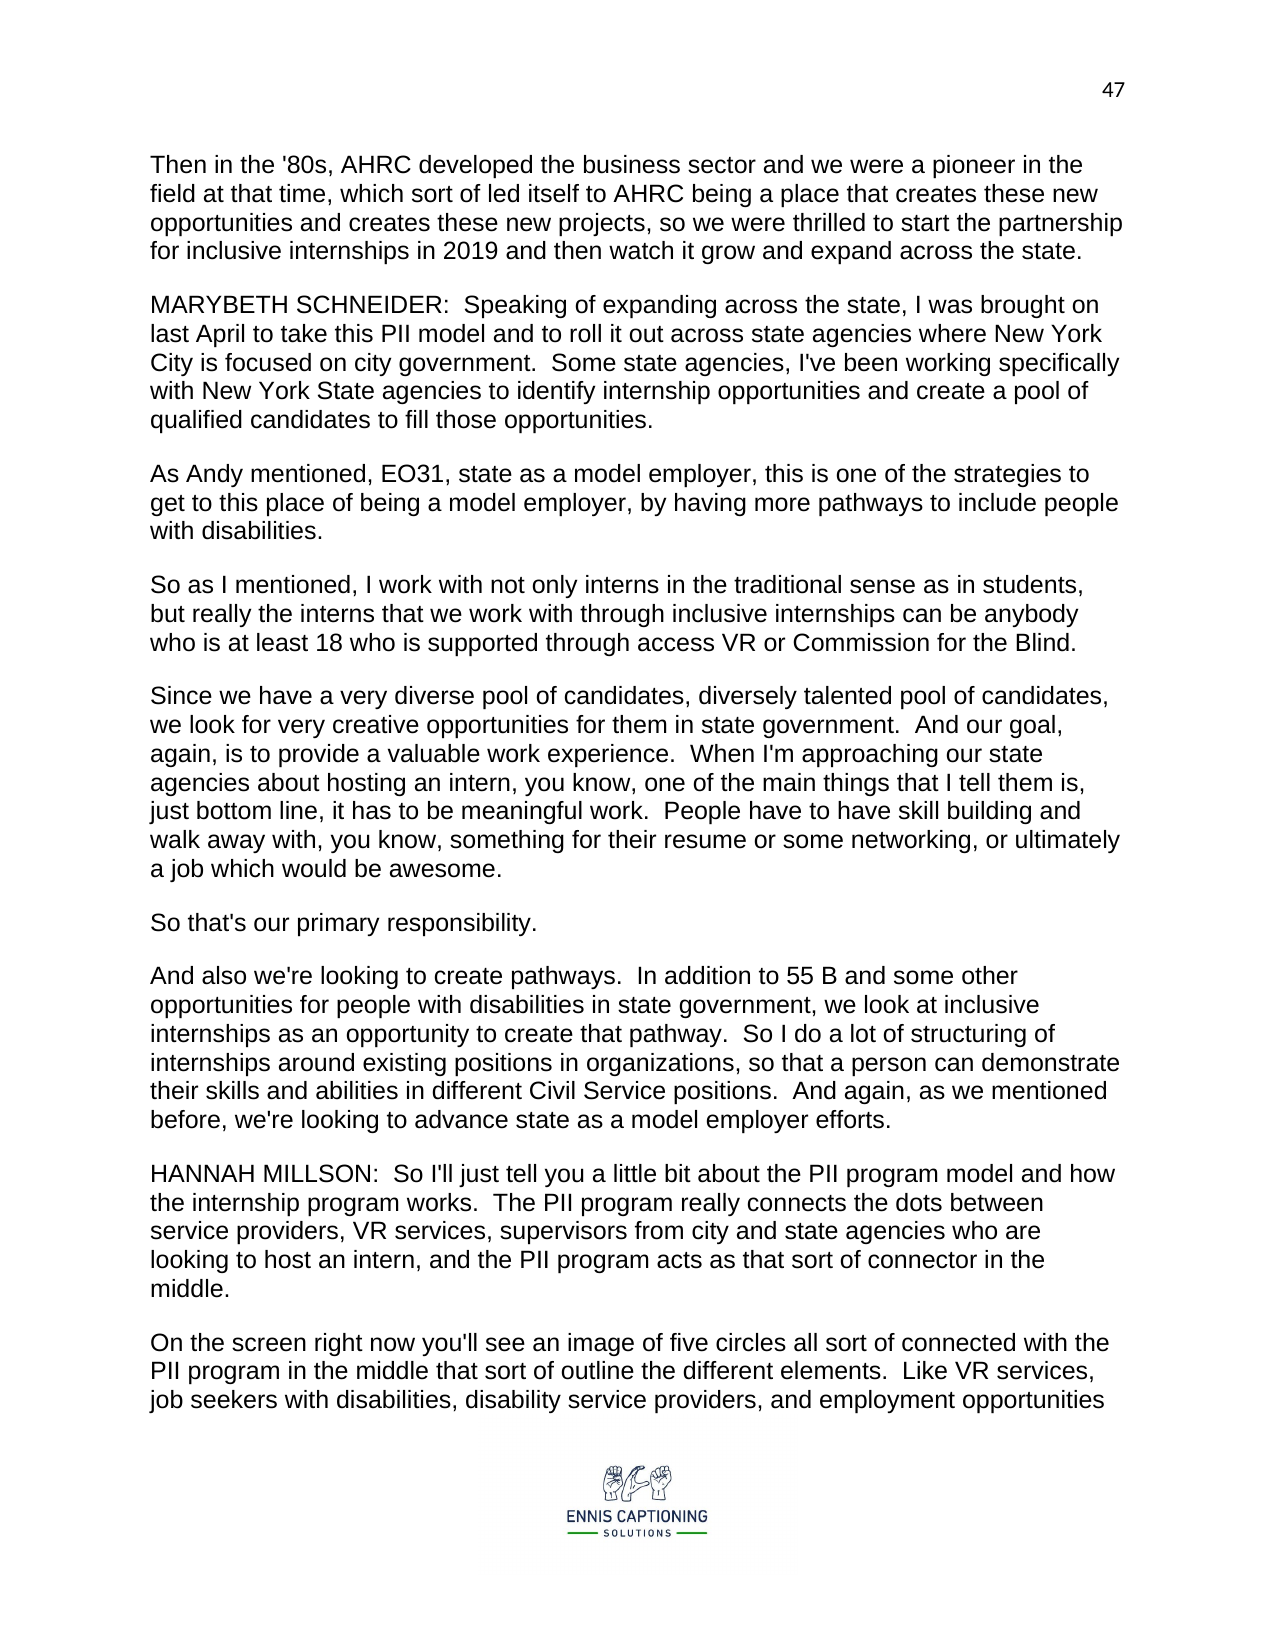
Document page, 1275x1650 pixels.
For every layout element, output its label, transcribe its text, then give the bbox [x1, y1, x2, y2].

text HANNAH MILLSON: So I'll just tell you a little bit about the PII program model and how the internship program works. The PII program really connects the dots between service providers, VR services, supervisors from city and state agencies who are looking to host an intern, and the PII program acts as that sort of connector in the middle. [150, 1159, 1125, 1302]
text So as I mentioned, I work with not only interns in the traditional sense as in students, but really the interns that we work with through inclusive internships can be anybody who is at least 18 who is supported through access VR or Commission for the Blind. [150, 570, 1125, 656]
text And also we're looking to create pathways. In addition to 55 B and some other opportunities for people with disabilities in state government, we look at inclusive internships as an opportunity to create that pathway. So I do a lot of structuring of internships around existing positions in organizations, so that a person can demonstrate their skills and abilities in different Civil Service positions. And again, as we mentioned before, we're looking to advance state as a model employer efforts. [150, 961, 1125, 1134]
picture [477, 1414, 798, 1575]
text MARYBETH SCHNEIDER: Speaking of expanding across the state, I was brought on last April to take this PII model and to roll it out across state agencies where New York City is focused on city government. Some state agencies, I've been working specifically with New York State agencies to identify internship opportunities and create a pool of qualified candidates to fill those opportunities. [150, 290, 1125, 434]
text Since we have a very diverse pool of candidates, diversely talented pool of candidates, we look for very creative opportunities for them in state government. And our goal, again, is to provide a valuable work experience. When I'm approaching our state agencies about hosting an intern, you know, one of the main things that I tell them is, just bottom line, it has to be meaningful work. People have to have skill building and walk away with, you know, something for their resume or some networking, or ultimately a job which would be awesome. [150, 681, 1125, 882]
text Then in the '80s, AHRC developed the business sector and we were a pioneer in the field at that time, which sort of led itself to AHRC being a place that creates these new opportunities and creates these new projects, so we were thrilled to start the partnership for inclusive internships in 2019 and then watch it grow and expand across the state. [150, 150, 1125, 265]
text As Andy mentioned, EO31, state as a model employer, this is one of the strategies to get to this place of being a model employer, by having more pathways to include people with disabilities. [150, 459, 1125, 545]
text So that's our primary responsibility. [150, 907, 1125, 936]
